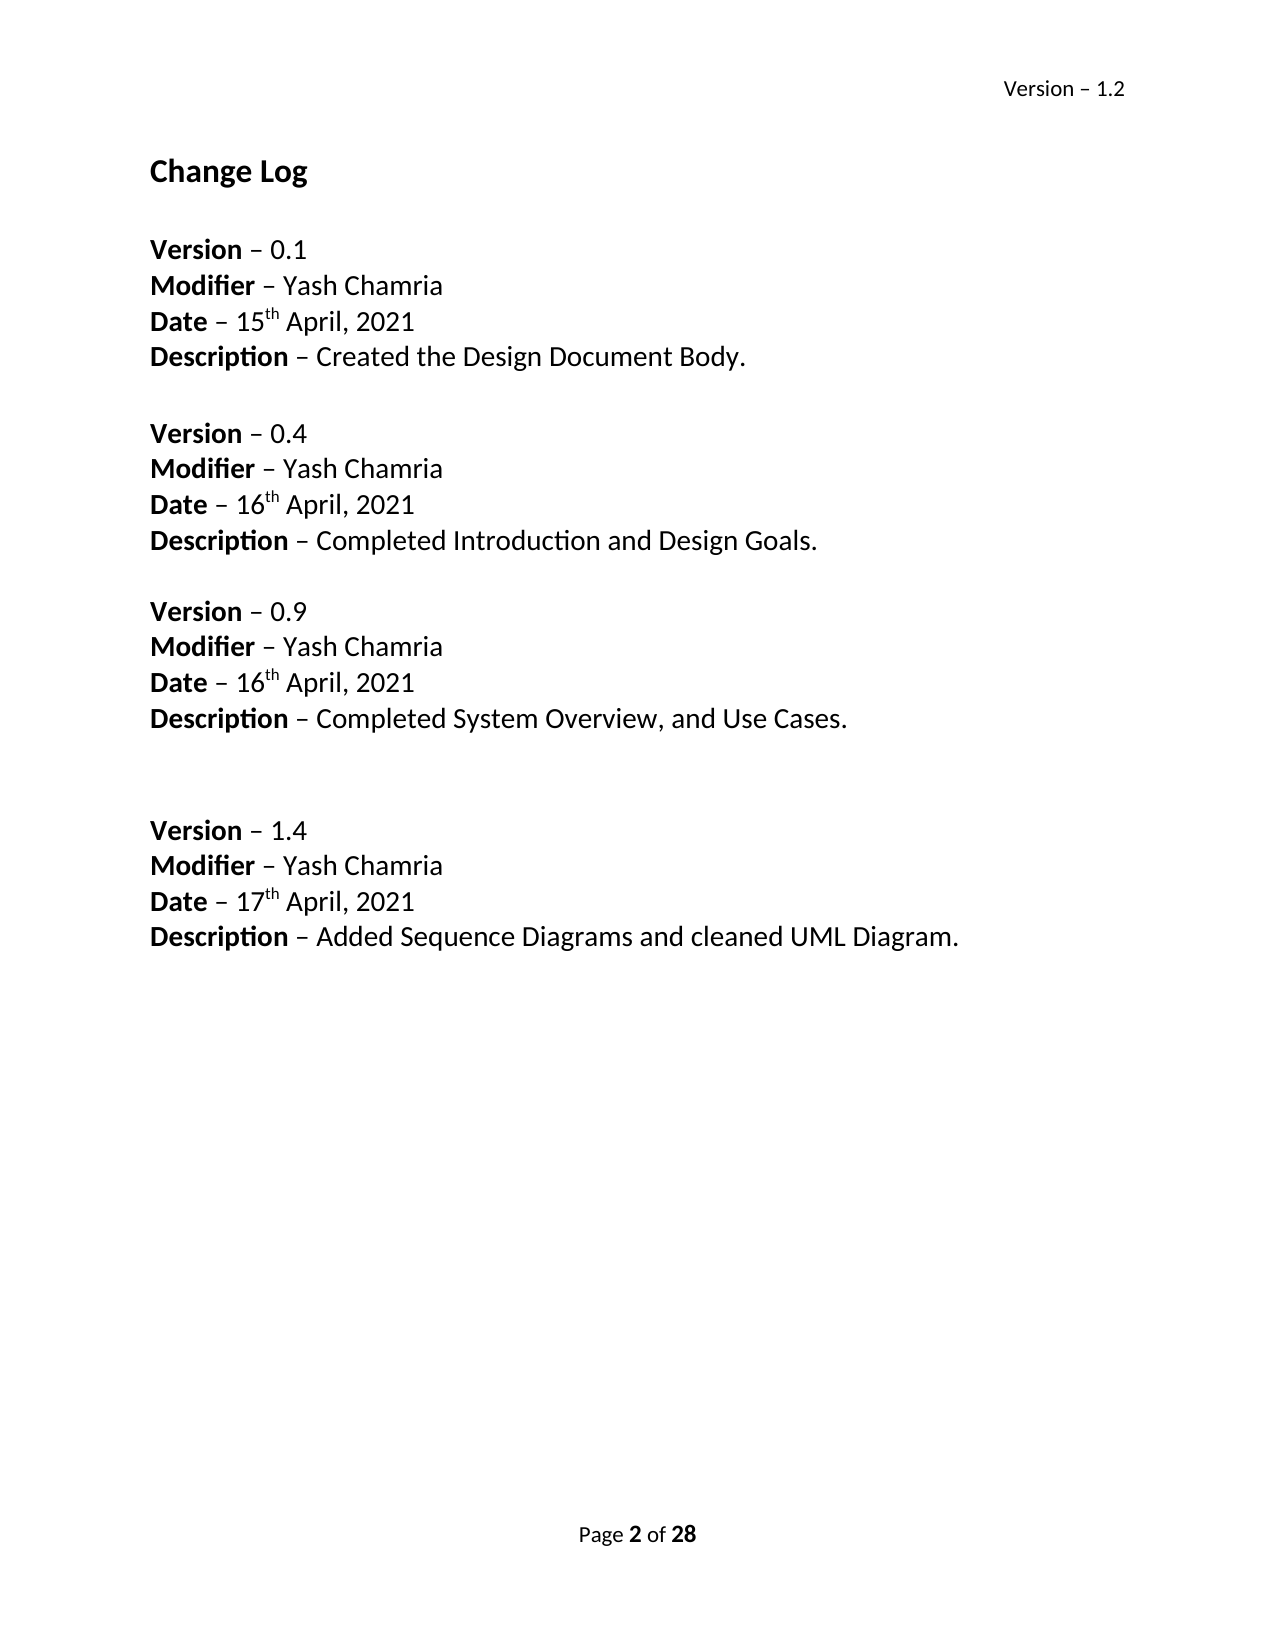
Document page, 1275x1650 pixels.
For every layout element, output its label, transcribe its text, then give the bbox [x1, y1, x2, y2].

title Modifier – Yash Chamria [150, 267, 1125, 303]
title Date – 16th April, 2021 [150, 486, 1125, 522]
title Modifier – Yash Chamria [150, 450, 1125, 486]
title Version – 0.4 [150, 415, 1125, 450]
title Date – 17th April, 2021 [150, 883, 1125, 918]
title Description – Added Sequence Diagrams and cleaned UML Diagram. [150, 918, 1125, 954]
title Version – 0.9 [150, 593, 1125, 628]
title Modifier – Yash Chamria [150, 628, 1125, 664]
title Description – Completed Introduction and Design Goals. [150, 522, 1125, 557]
title Modifier – Yash Chamria [150, 847, 1125, 883]
title Date – 15th April, 2021 [150, 303, 1125, 338]
title Description – Completed System Overview, and Use Cases. [150, 700, 1125, 735]
title Description – Created the Design Document Body. [150, 338, 1125, 374]
title Version – 1.4 [150, 812, 1125, 847]
title Version – 0.1 [150, 231, 1125, 267]
title Change Log [150, 150, 1125, 191]
title Date – 16th April, 2021 [150, 664, 1125, 700]
